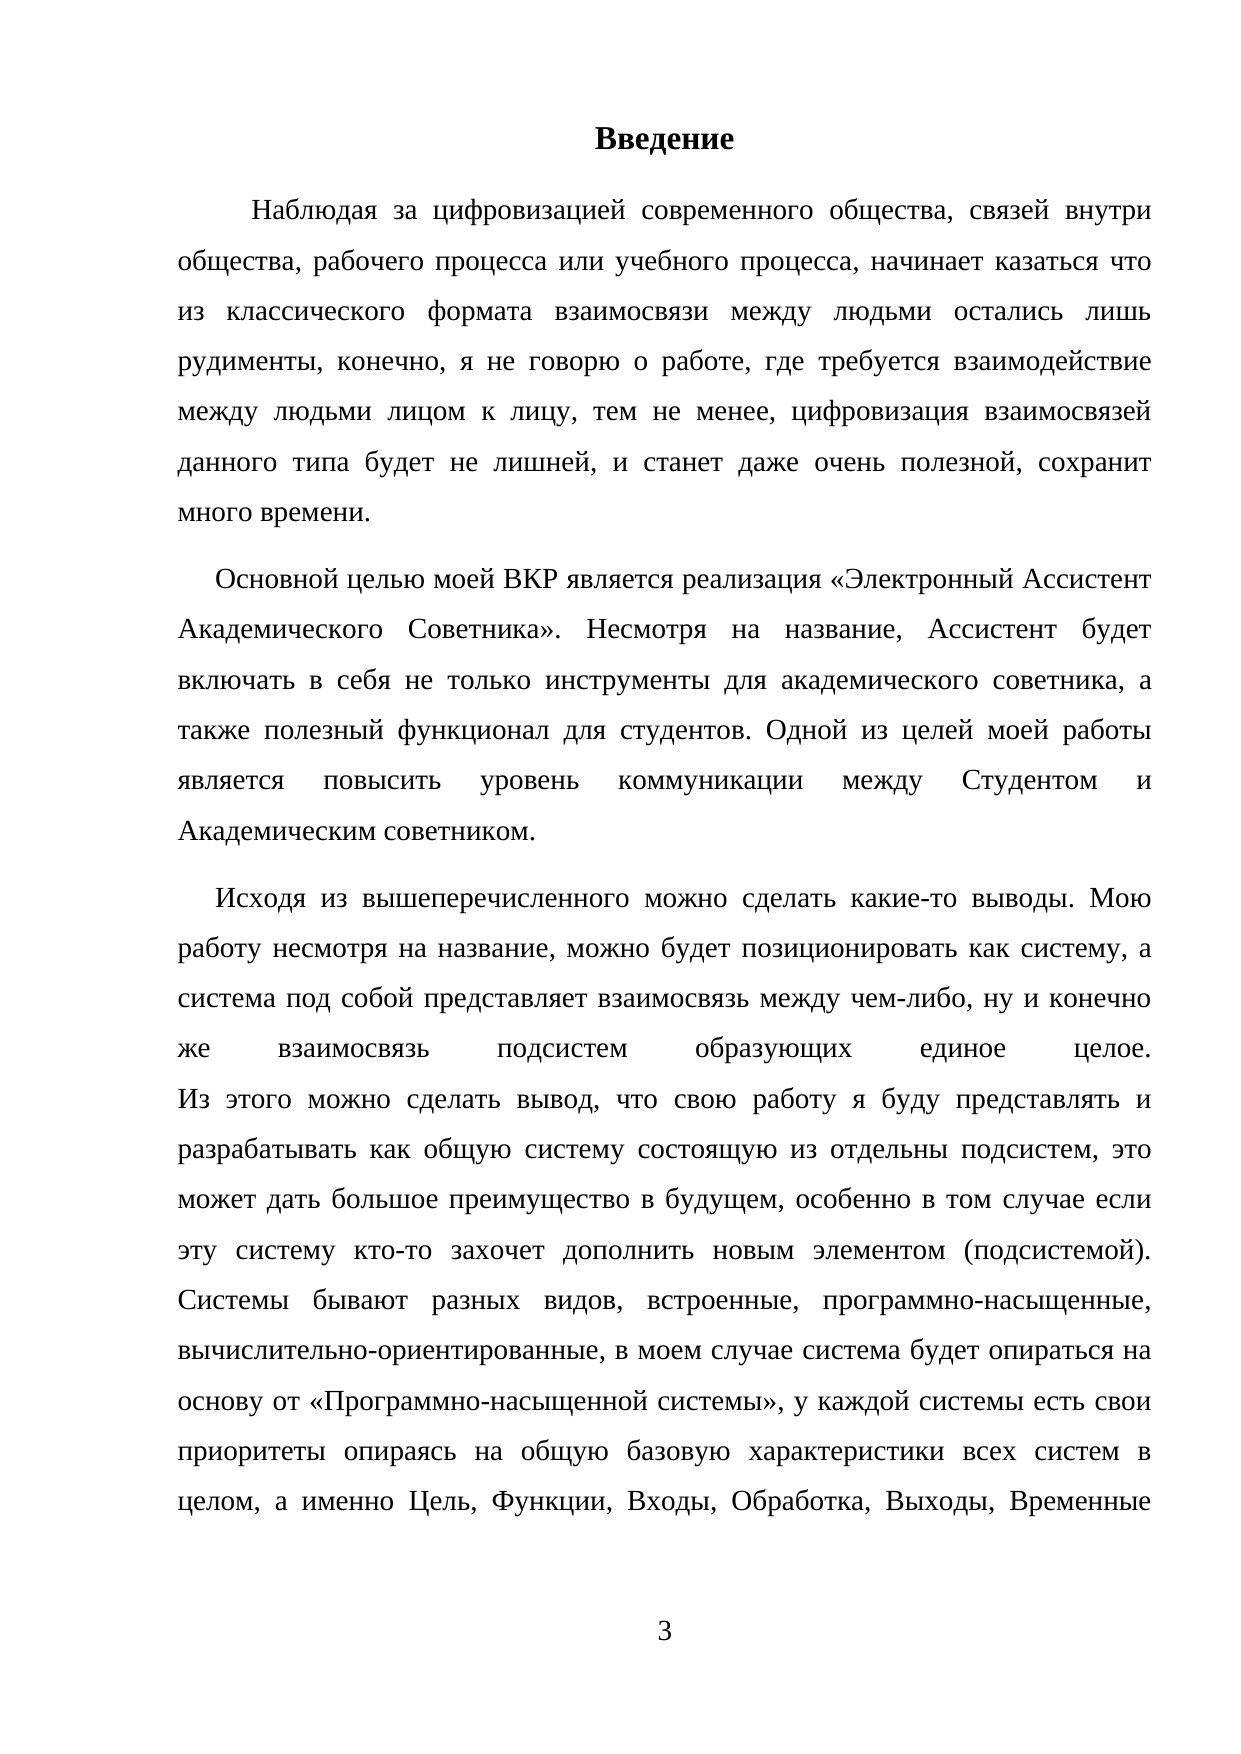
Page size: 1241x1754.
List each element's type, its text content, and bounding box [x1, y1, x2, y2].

text Наблюдая за цифровизацией современного общества, связей внутри общества, рабочего процесса или учебного процесса, начинает казаться что из классического формата взаимосвязи между людьми остались лишь рудименты, конечно, я не говорю о работе, где требуется взаимодействие между людьми лицом к лицу, тем не менее, цифровизация взаимосвязей данного типа будет не лишней, и станет даже очень полезной, сохранит много времени. [177, 192, 1152, 528]
subtitle Введение [177, 118, 1152, 156]
text Основной целью моей ВКР является реализация «Электронный Ассистент Академического Советника». Несмотря на название, Ассистент будет включать в себя не только инструменты для академического советника, а также полезный функционал для студентов. Одной из целей моей работы является повысить уровень коммуникации между Студентом и Академическим советником. [177, 561, 1152, 846]
